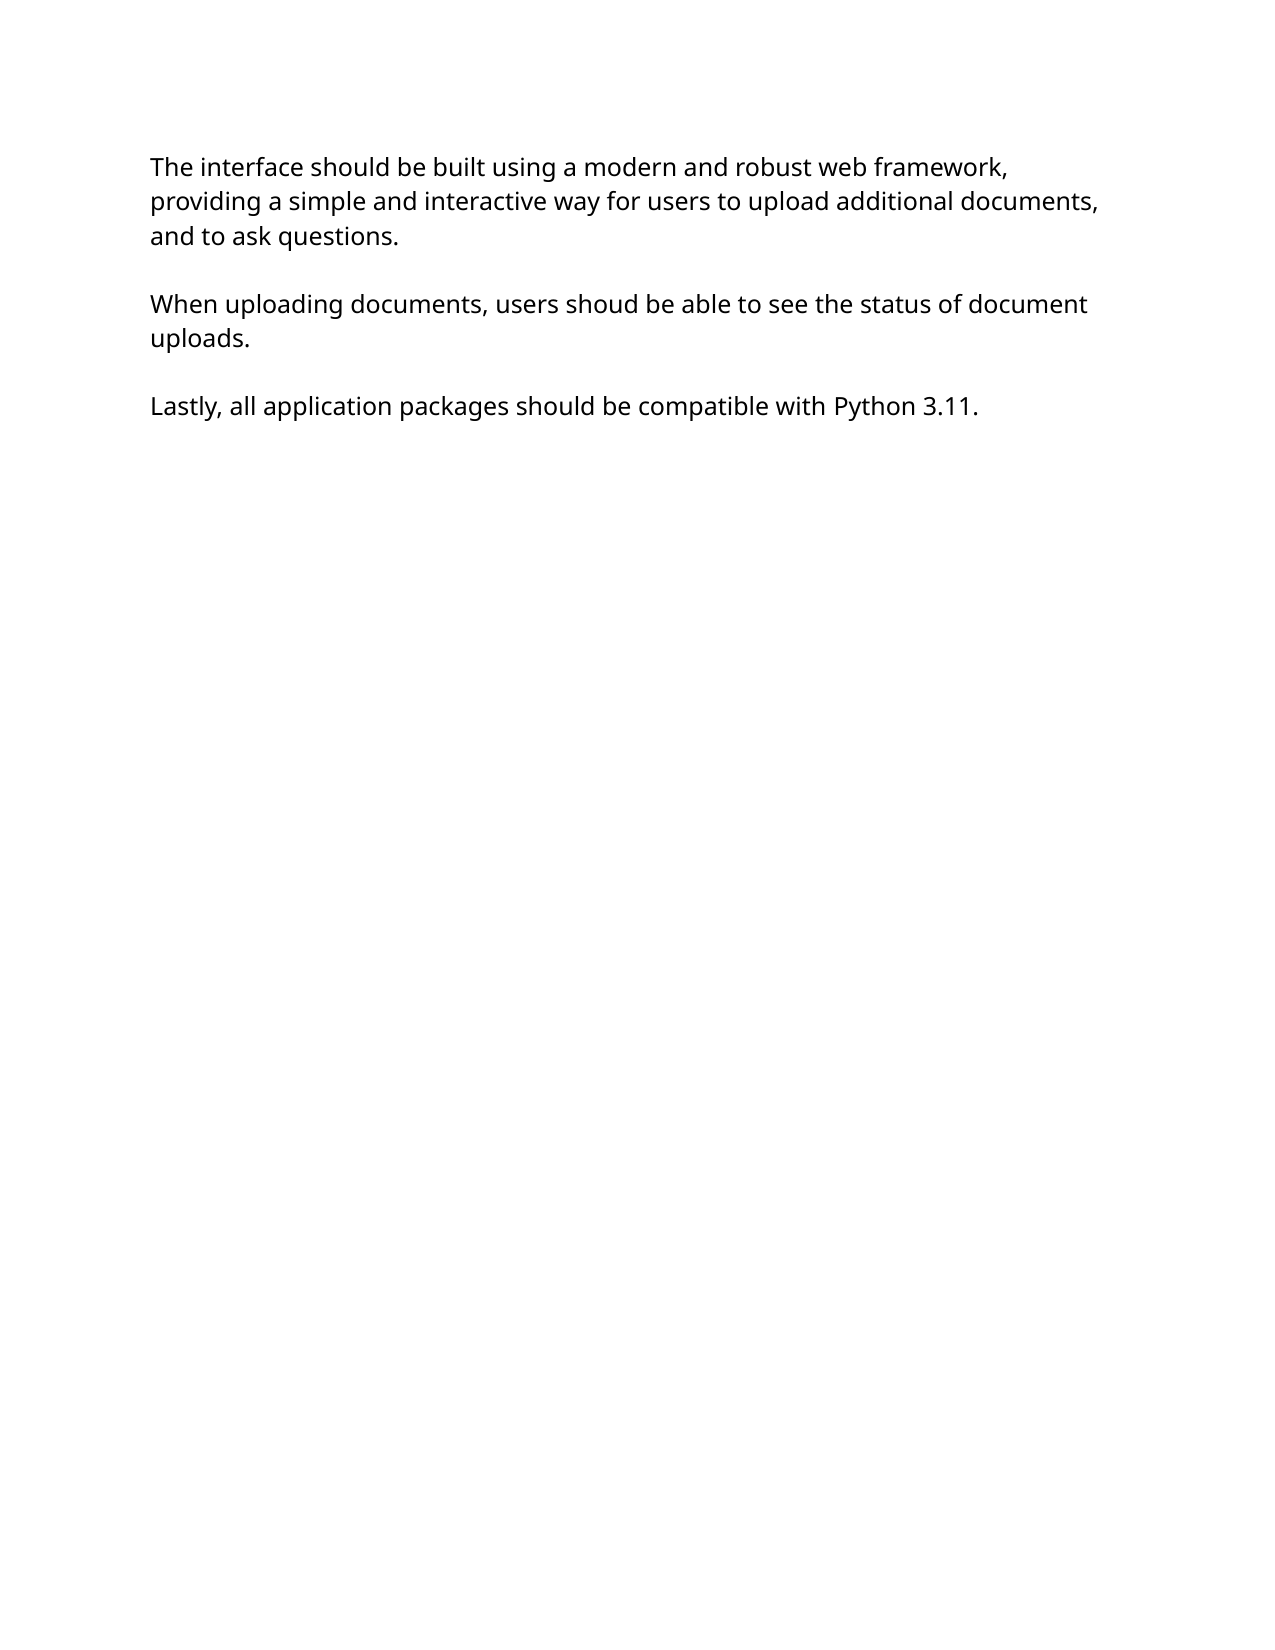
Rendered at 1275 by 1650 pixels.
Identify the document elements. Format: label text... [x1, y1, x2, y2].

text Lastly, all application packages should be compatible with Python 3.11. [150, 388, 1125, 422]
text The interface should be built using a modern and robust web framework, providing a simple and interactive way for users to upload additional documents, and to ask questions. [150, 150, 1125, 252]
text When uploading documents, users shoud be able to see the status of document uploads. [150, 286, 1125, 354]
